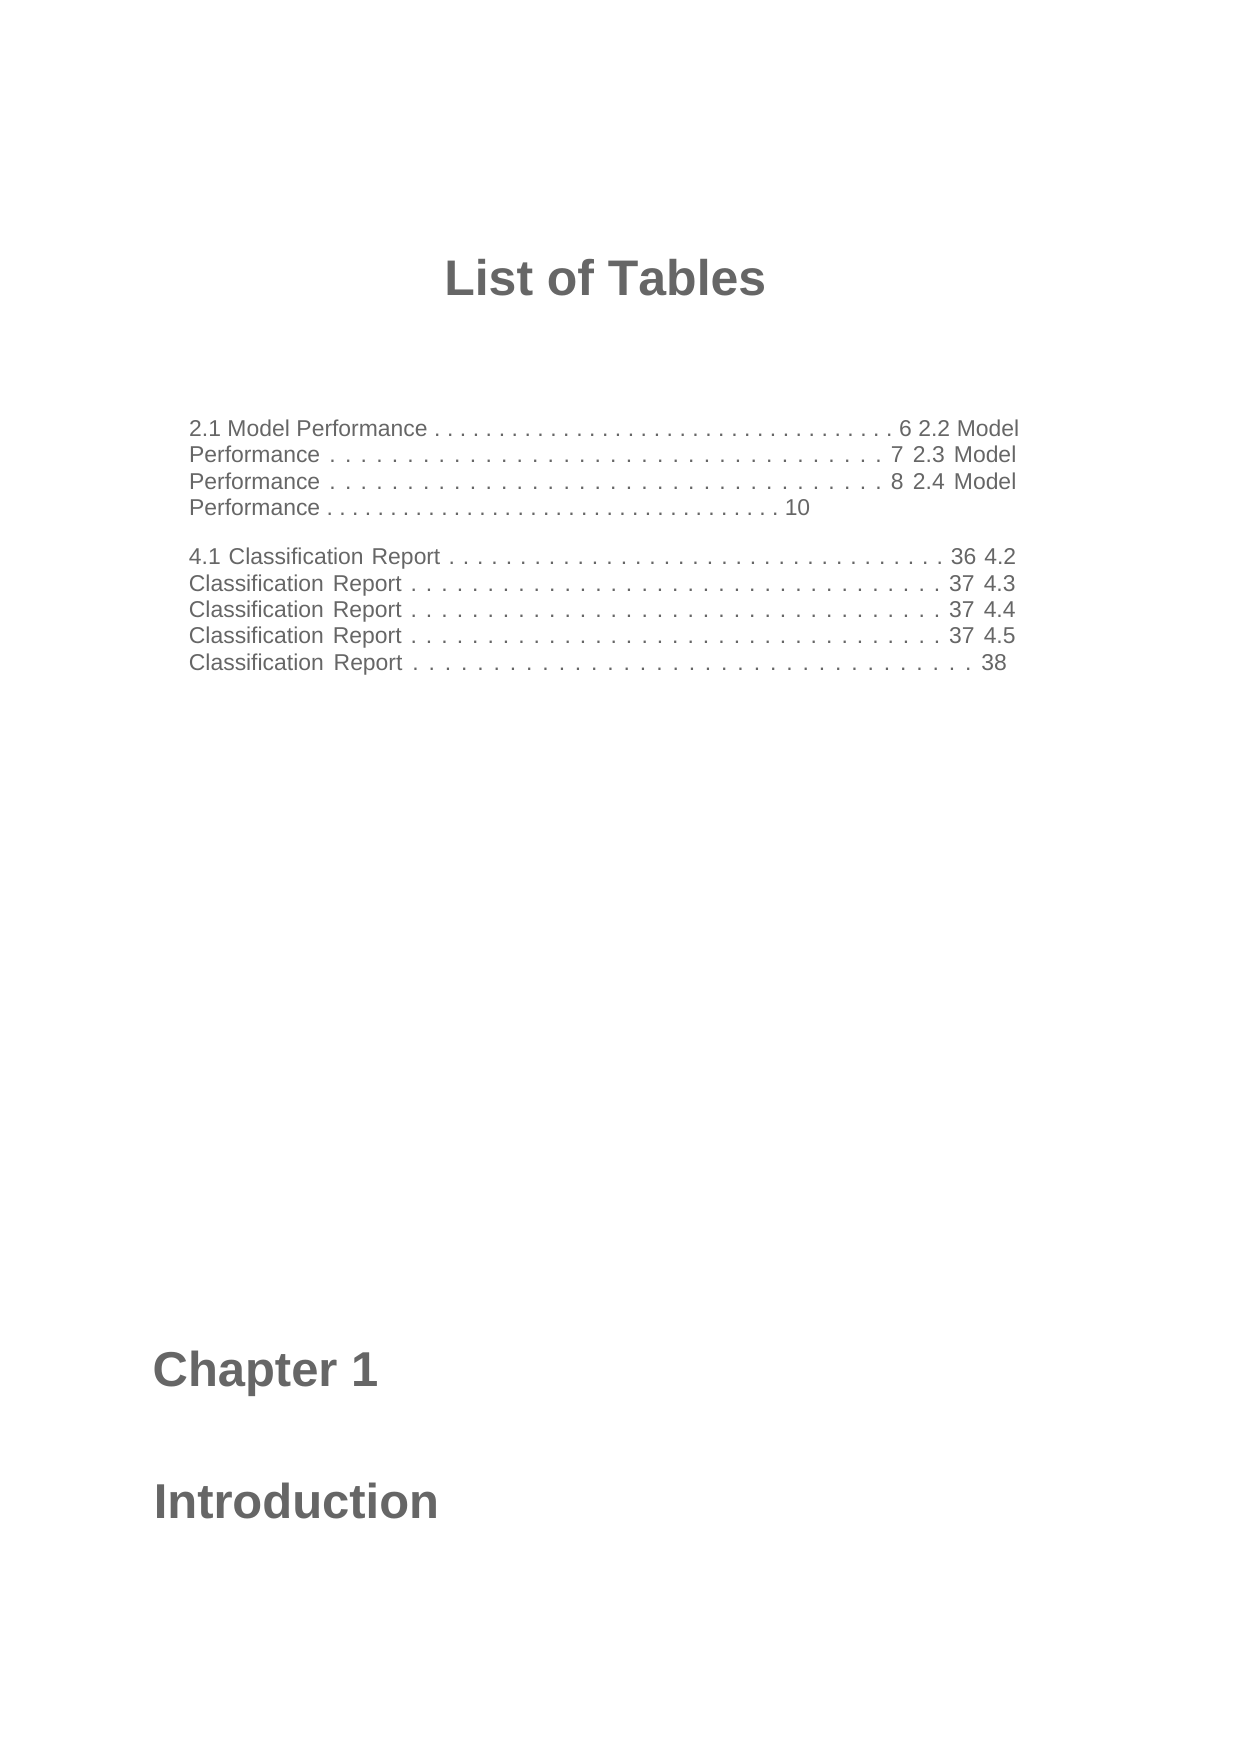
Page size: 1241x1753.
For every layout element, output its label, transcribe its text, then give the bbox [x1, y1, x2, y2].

subtitle List of Tables [189, 248, 1022, 306]
text Introduction [153, 1473, 1090, 1529]
text 2.1 Model Performance . . . . . . . . . . . . . . . . . . . . . . . . . . . . . . . . . . . . 6 2.2 Model Performance . . . . . . . . . . . . . . . . . . . . . . . . . . . . . . . . . . . . 7 2.3 Model Performance . . . . . . . . . . . . . . . . . . . . . . . . . . . . . . . . . . . . 8 2.4 Model Performance . . . . . . . . . . . . . . . . . . . . . . . . . . . . . . . . . . . . 10 [189, 415, 1021, 520]
text Chapter 1 [152, 1341, 1090, 1397]
text 4.1 Classification Report . . . . . . . . . . . . . . . . . . . . . . . . . . . . . . . . . . . 36 4.2 Classification Report . . . . . . . . . . . . . . . . . . . . . . . . . . . . . . . . . . . 37 4.3 Classification Report . . . . . . . . . . . . . . . . . . . . . . . . . . . . . . . . . . . 37 4.4 Classification Report . . . . . . . . . . . . . . . . . . . . . . . . . . . . . . . . . . . 37 4.5 Classification Report . . . . . . . . . . . . . . . . . . . . . . . . . . . . . . . . . . . 38 [189, 543, 1021, 965]
